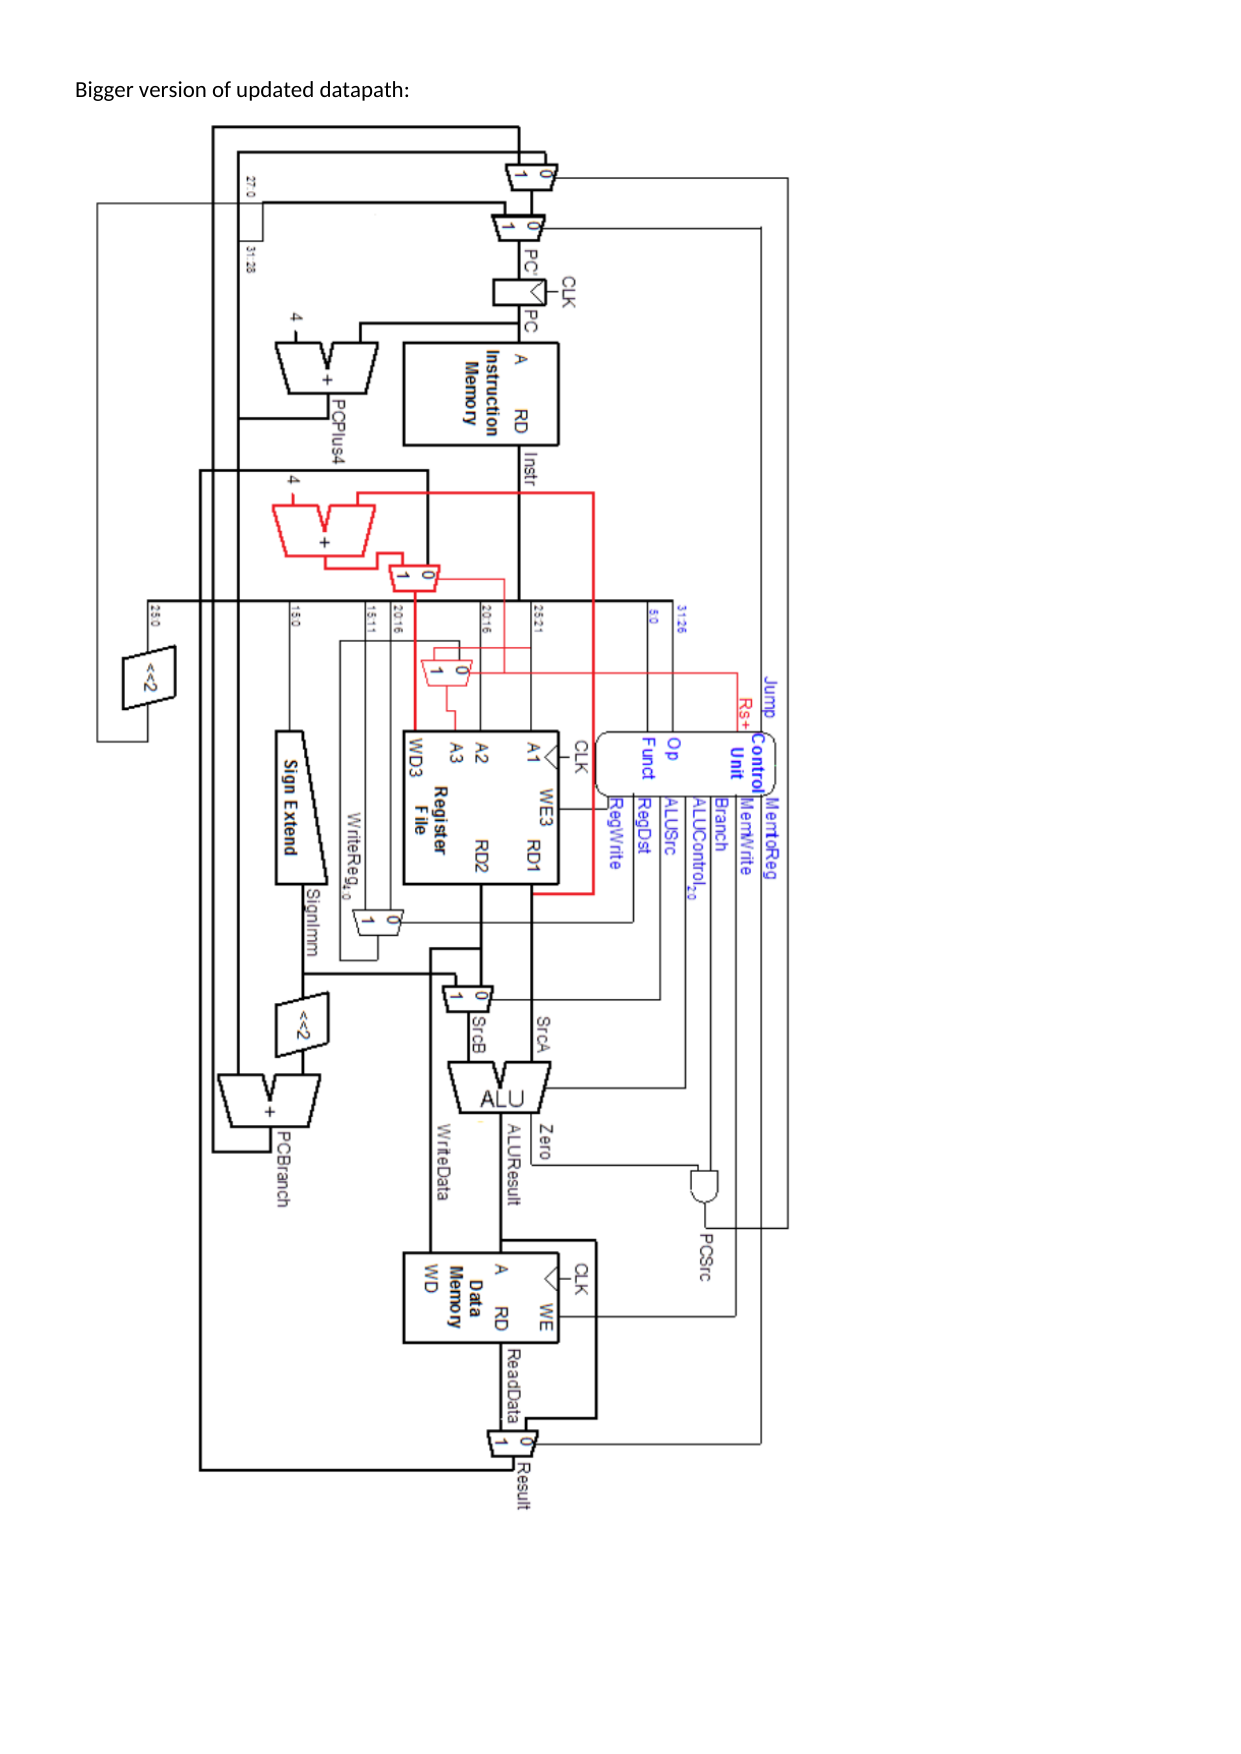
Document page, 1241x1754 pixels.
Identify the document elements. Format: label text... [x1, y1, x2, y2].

text Bigger version of updated datapath: [75, 75, 1165, 103]
picture [76, 120, 809, 1528]
